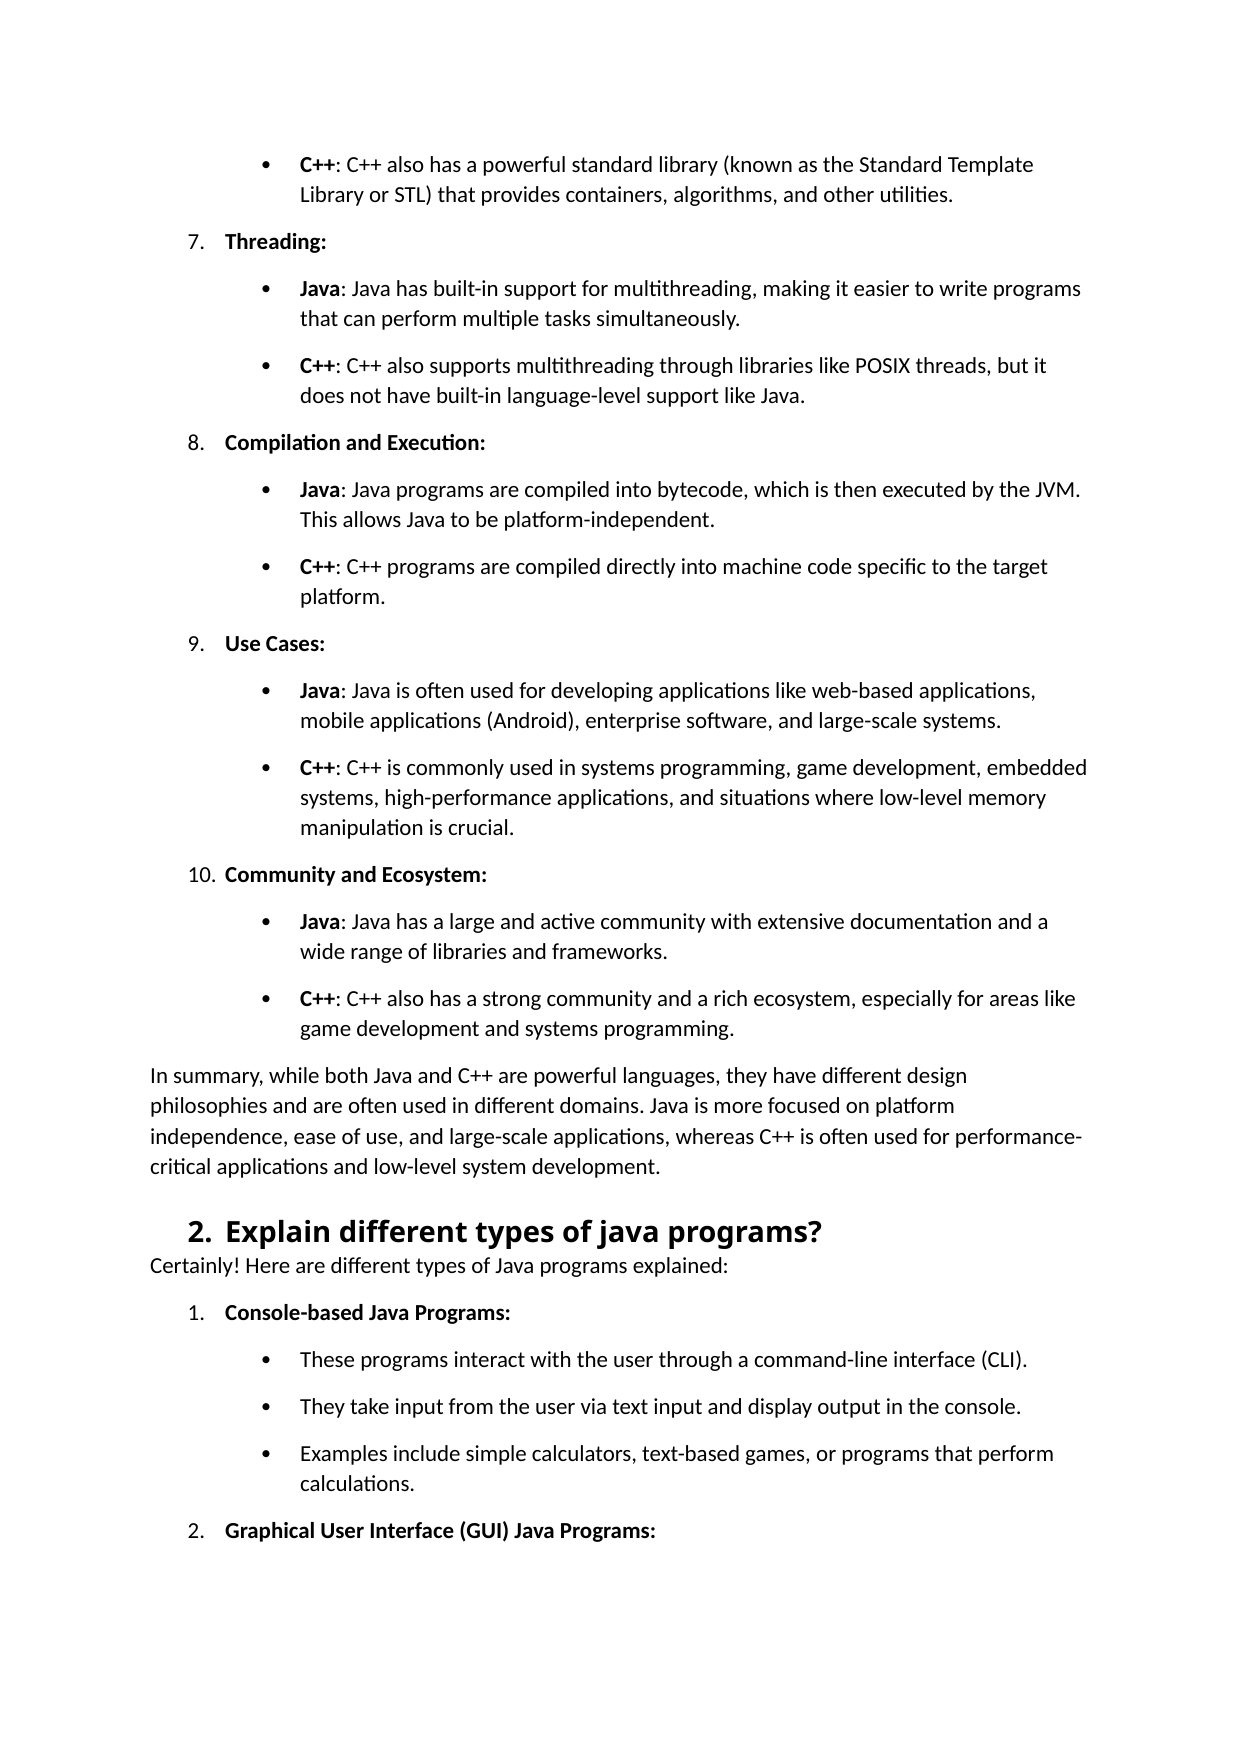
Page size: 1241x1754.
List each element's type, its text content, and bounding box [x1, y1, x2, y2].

list They take input from the user via text input and display output in the console. [262, 1392, 1090, 1420]
list These programs interact with the user through a command-line interface (CLI). [262, 1345, 1090, 1373]
list Community and Ecosystem: [187, 860, 1090, 888]
list Use Cases: [187, 629, 1090, 657]
list Graphical User Interface (GUI) Java Programs: [187, 1516, 1090, 1544]
list C++: C++ is commonly used in systems programming, game development, embedded systems, high-performance applications, and situations where low-level memory manipulation is crucial. [262, 753, 1090, 842]
list Console-based Java Programs: [187, 1298, 1090, 1326]
list Examples include simple calculators, text-based games, or programs that perform calculations. [262, 1439, 1090, 1497]
list C++: C++ programs are compiled directly into machine code specific to the target platform. [262, 552, 1090, 610]
list Java: Java has built-in support for multithreading, making it easier to write programs that can perform multiple tasks simultaneously. [262, 274, 1090, 332]
list Java: Java is often used for developing applications like web-based applications, mobile applications (Android), enterprise software, and large-scale systems. [262, 676, 1090, 734]
list C++: C++ also has a strong community and a rich ecosystem, especially for areas like game development and systems programming. [262, 984, 1090, 1043]
list Java: Java programs are compiled into bytecode, which is then executed by the JVM. This allows Java to be platform-independent. [262, 475, 1090, 533]
list C++: C++ also has a powerful standard library (known as the Standard Template Library or STL) that provides containers, algorithms, and other utilities. [262, 150, 1090, 208]
list Compilation and Execution: [187, 428, 1090, 456]
list Threading: [187, 227, 1090, 255]
list C++: C++ also supports multithreading through libraries like POSIX threads, but it does not have built-in language-level support like Java. [262, 351, 1090, 409]
text Certainly! Here are different types of Java programs explained: [150, 1251, 1090, 1279]
text In summary, while both Java and C++ are powerful languages, they have different design philosophies and are often used in different domains. Java is more focused on platform independence, ease of use, and large-scale applications, whereas C++ is often used for performance-critical applications and low-level system development. [150, 1061, 1090, 1180]
subtitle Explain different types of java programs? [187, 1211, 1090, 1251]
list Java: Java has a large and active community with extensive documentation and a wide range of libraries and frameworks. [262, 907, 1090, 966]
